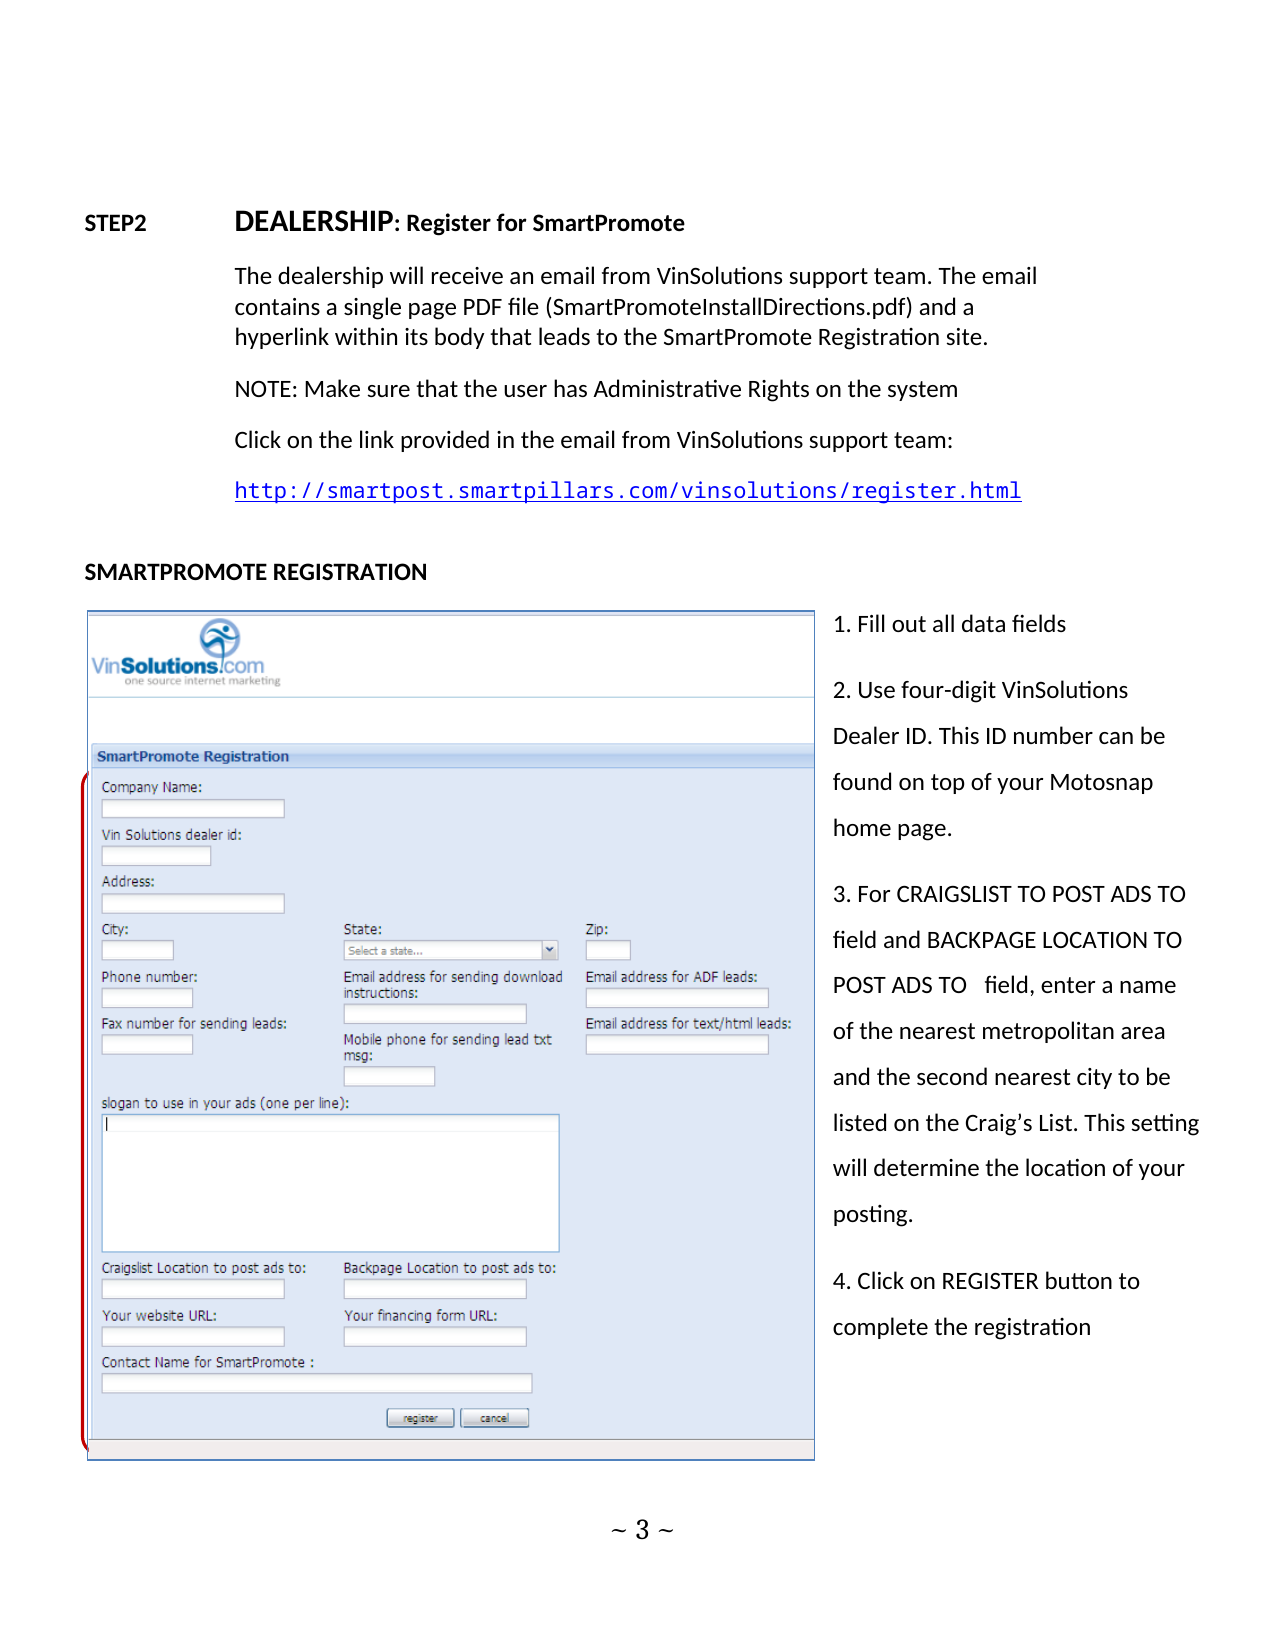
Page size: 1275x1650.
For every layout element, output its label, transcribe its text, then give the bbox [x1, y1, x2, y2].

text 4. Click on REGISTER button to complete the registration [815, 1265, 1200, 1341]
text The dealership will receive an email from VinSolutions support team. The email contains a single page PDF file (SmartPromoteInstallDirections.pdf) and a hyperlink within its body that leads to the SmartPromote Registration site. [234, 260, 1059, 352]
text STEP2 DEALERSHIP: Register for SmartPromote [84, 201, 1059, 239]
text 3. For CRAIGSLIST TO POST ADS TO field and BACKPAGE LOCATION TO POST ADS TO field, enter a name of the nearest metropolitan area and the second nearest city to be listed on the Craig’s List. This setting will determine the location of your posting. [815, 878, 1200, 1229]
text http://smartpost.smartpillars.com/vinsolutions/register.html [234, 475, 1059, 505]
text SMARTPROMOTE REGISTRATION [84, 557, 1200, 587]
text Click on the link provided in the email from VinSolutions support team: [234, 424, 1059, 454]
text 2. Use four-digit VinSolutions Dealer ID. This ID number can be found on top of your Motosnap home page. [815, 674, 1200, 842]
text 1. Fill out all data fields [84, 608, 1200, 638]
text NOTE: Make sure that the user has Administrative Rights on the system [234, 373, 1059, 403]
picture [88, 612, 814, 1459]
